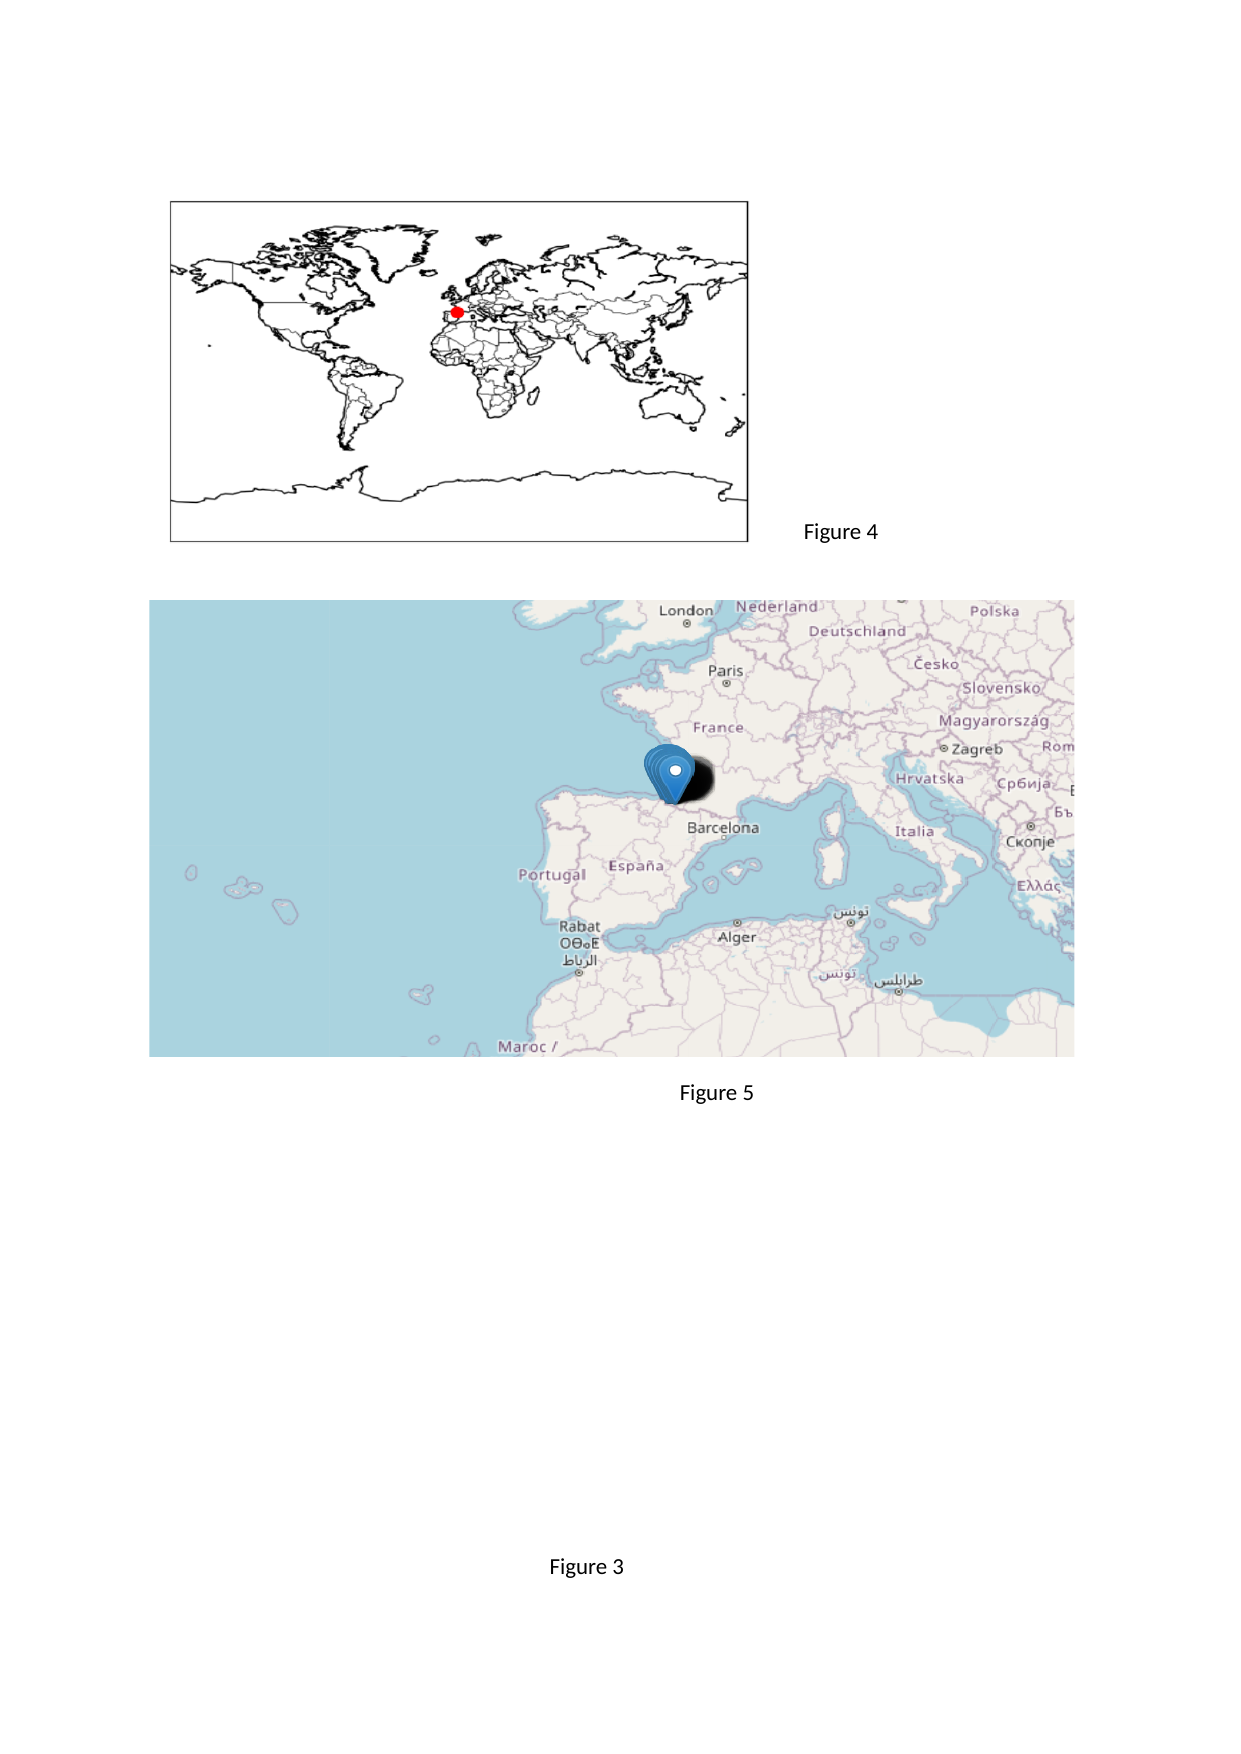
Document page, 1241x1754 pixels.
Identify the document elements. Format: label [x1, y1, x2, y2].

picture [149, 596, 1075, 1057]
picture [152, 189, 763, 553]
